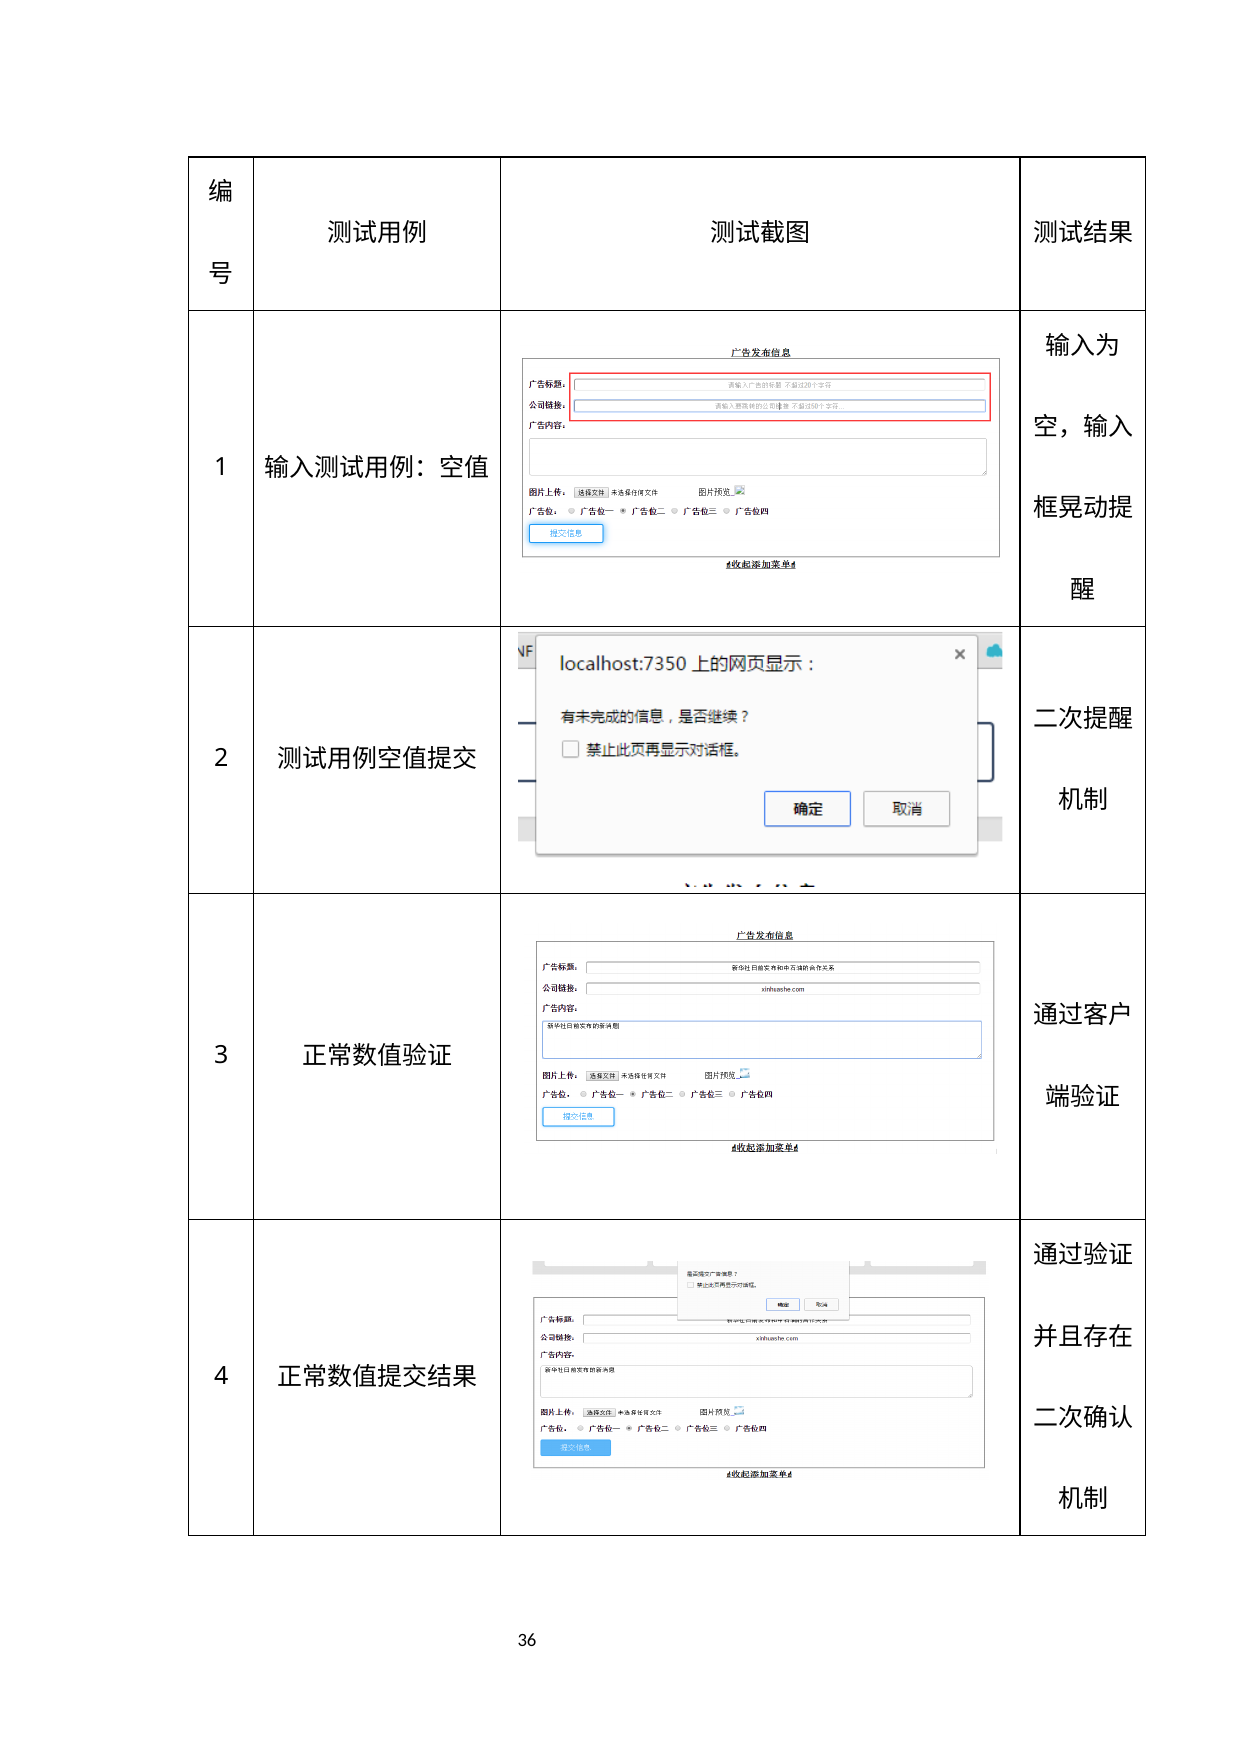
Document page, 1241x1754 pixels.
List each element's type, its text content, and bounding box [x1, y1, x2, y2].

picture [531, 1261, 990, 1480]
table_cell 4 [189, 1220, 253, 1535]
table_header 测试结果 [1021, 158, 1145, 310]
table_cell 输入为空，输入框晃动提醒 [1021, 311, 1145, 626]
table_cell [501, 627, 1019, 893]
table_cell 正常数值提交结果 [254, 1220, 500, 1535]
picture [519, 335, 1001, 573]
picture [518, 627, 1003, 887]
picture [523, 923, 997, 1154]
table_cell 3 [189, 894, 253, 1219]
table_cell [501, 311, 1019, 626]
table_cell [501, 1220, 1019, 1535]
table_header 测试截图 [501, 158, 1019, 310]
table_cell 正常数值验证 [254, 894, 500, 1219]
table_cell 输入测试用例：空值 [254, 311, 500, 626]
table_cell 1 [189, 311, 253, 626]
table_cell [501, 894, 1019, 1219]
table_header 测试用例 [254, 158, 500, 310]
table_cell 通过验证并且存在二次确认机制 [1021, 1220, 1145, 1535]
table_header 编号 [189, 158, 253, 310]
table_cell 通过客户端验证 [1021, 894, 1145, 1219]
table_cell 2 [189, 627, 253, 893]
table_cell 二次提醒机制 [1021, 627, 1145, 893]
table_cell 测试用例空值提交 [254, 627, 500, 893]
